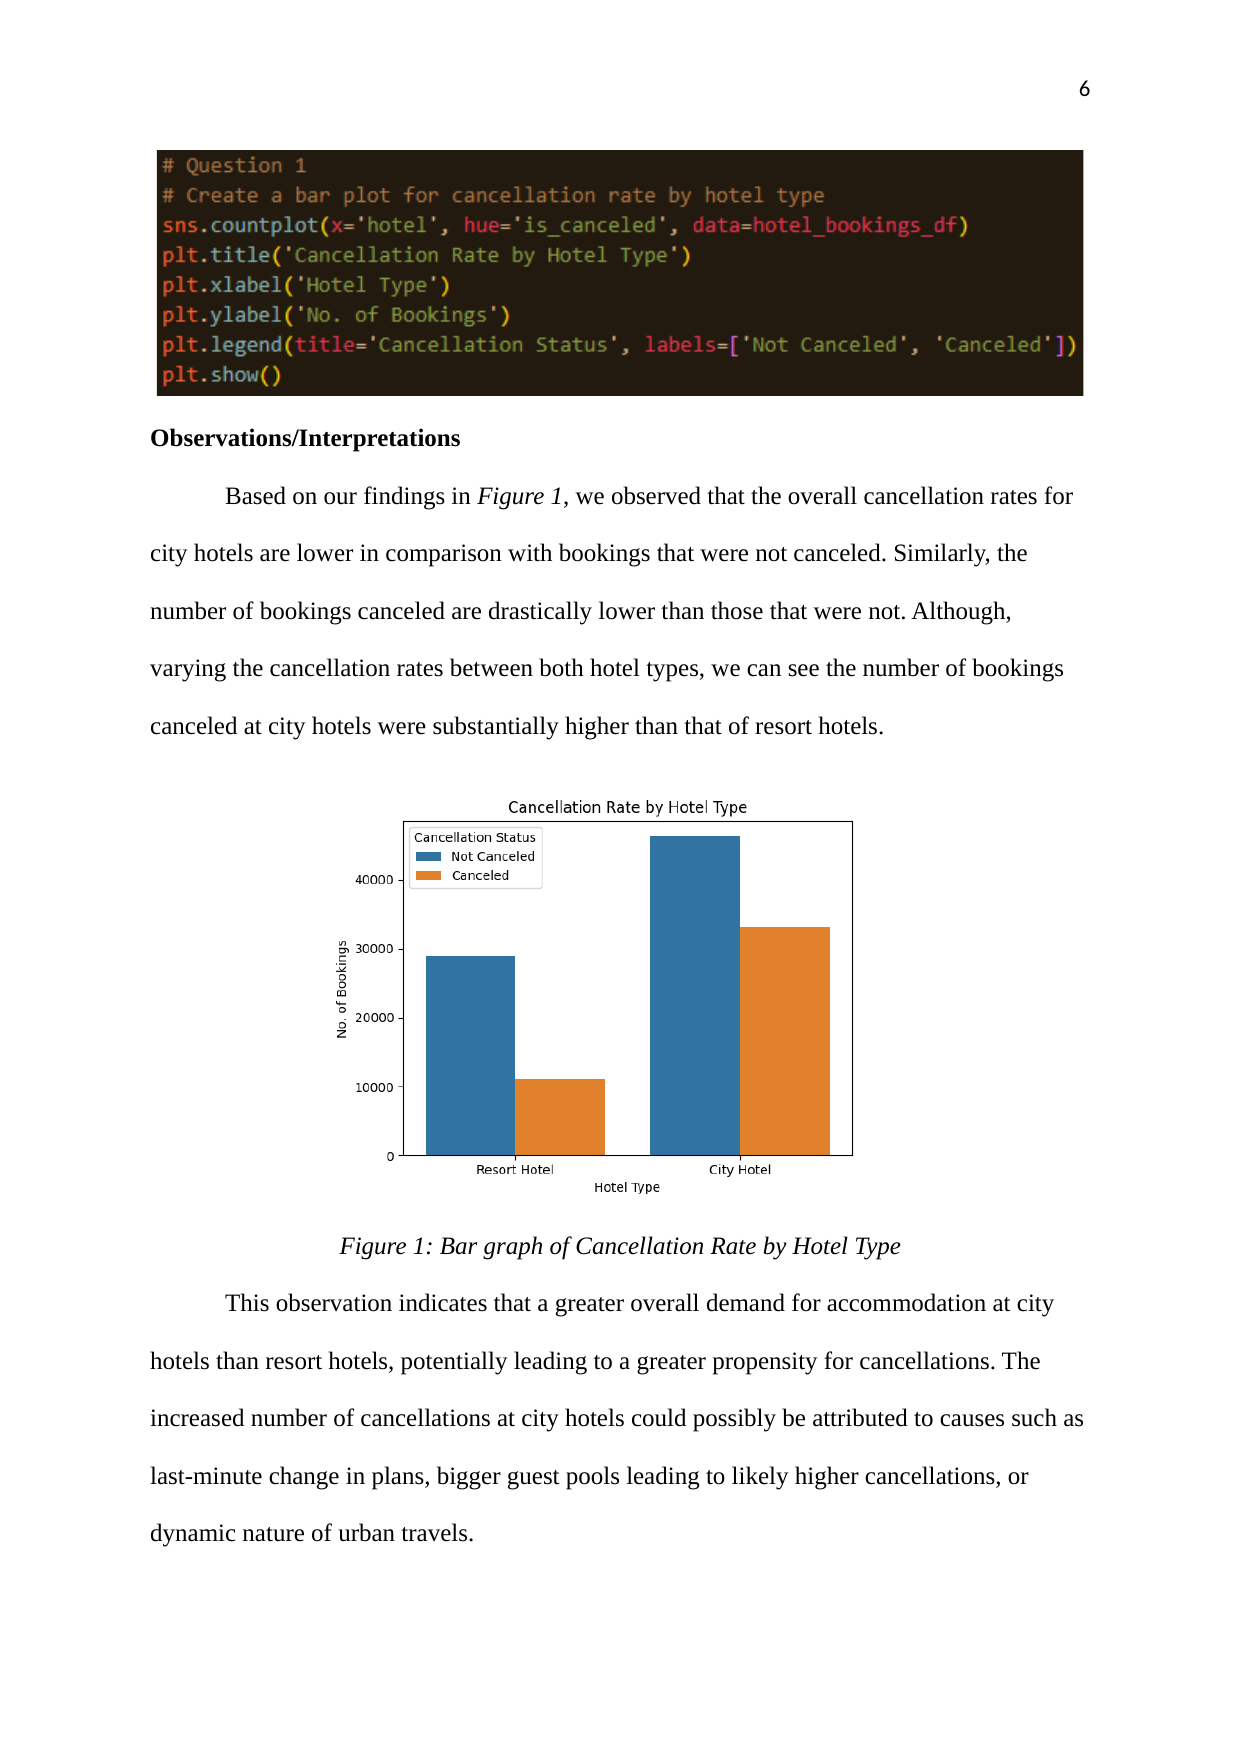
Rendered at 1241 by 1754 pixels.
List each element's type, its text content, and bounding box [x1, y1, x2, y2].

picture [156, 150, 1084, 396]
list Figure 1: Bar graph of Cancellation Rate by Hotel Type [150, 1231, 1090, 1259]
picture [330, 768, 910, 1203]
list Based on our findings in Figure 1, we observed that the overall cancellation rates for city hotels are lower in comparison with bookings that were not canceled. Similarly, the number of bookings canceled are drastically lower than those that were not. Although, varying the cancellation rates between both hotel types, we can see the number of bookings canceled at city hotels were substantially higher than that of resort hotels. [150, 481, 1090, 739]
list This observation indicates that a greater overall demand for accommodation at city hotels than resort hotels, potentially leading to a greater propensity for cancellations. The increased number of cancellations at city hotels could possibly be attributed to causes such as last-minute change in plans, bigger guest pools leading to likely higher cancellations, or dynamic nature of urban travels. [150, 1288, 1090, 1547]
list Observations/Interpretations [150, 423, 1090, 452]
